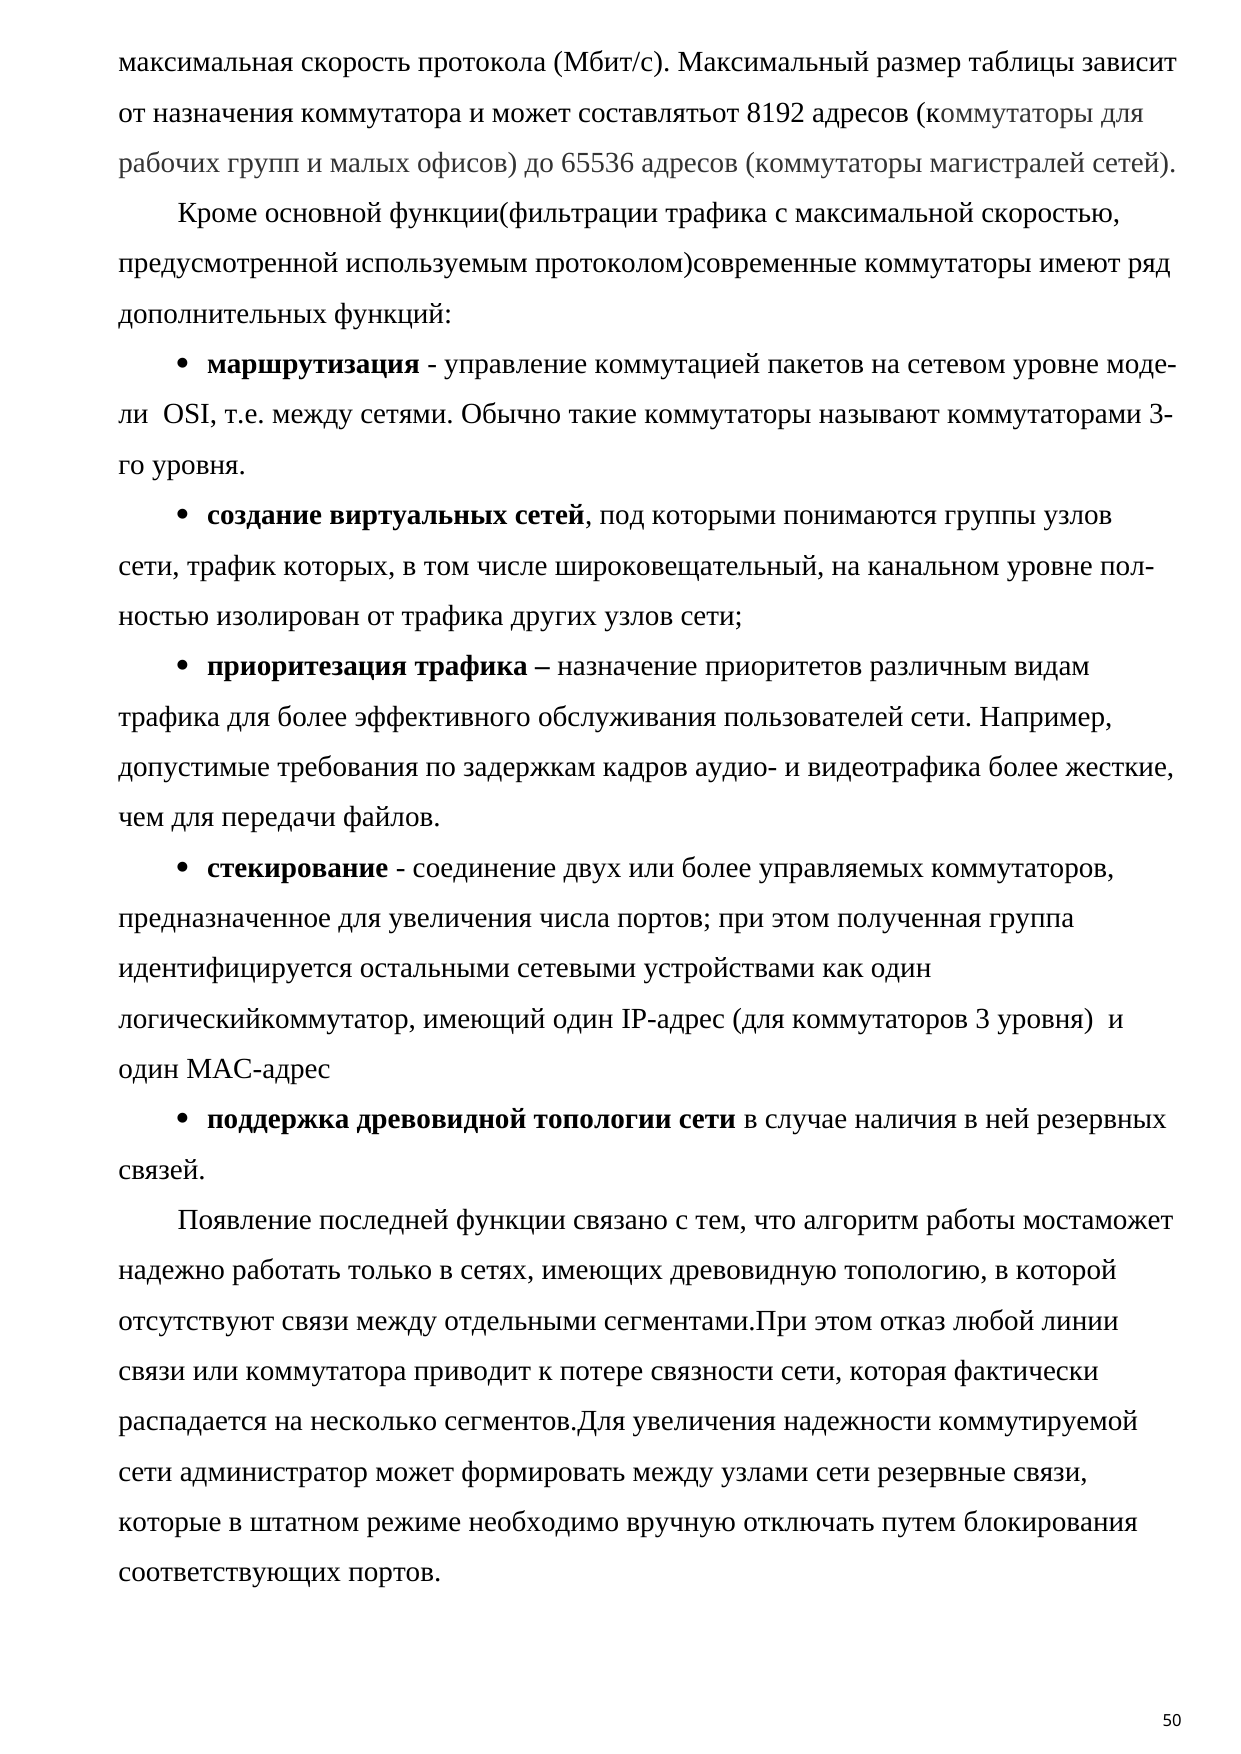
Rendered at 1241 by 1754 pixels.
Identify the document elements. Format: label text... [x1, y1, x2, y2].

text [118, 44, 1181, 178]
list маршрутизация - управление коммутацией пакетов на сетевом уровне моде-ли OSI, т.е. между сетями. Обычно такие коммутаторы называют коммутаторами 3-го уровня. [118, 346, 1181, 481]
text Появление последней функции связано с тем, что алгоритм работы мостаможет надежно работать только в сетях, имеющих древовидную топологию, в которой отсутствуют связи между отдельными сегментами.При этом отказ любой линии связи или коммутатора приводит к потере связности сети, которая фактически распадается на несколько сегментов.Для увеличения надежности коммутируемой сети администратор может формировать между узлами сети резервные связи, которые в штатном режиме необходимо вручную отключать путем блокирования соответствующих портов. [118, 1202, 1181, 1588]
list стекирование - соединение двух или более управляемых коммутаторов, предназначенное для увеличения числа портов; при этом полученная группа идентифицируется остальными сетевыми устройствами как один логическийкоммутатор, имеющий один IP-адрес (для коммутаторов 3 уровня) и один MAC-адрес [118, 850, 1181, 1084]
text Кроме основной функции(фильтрации трафика с максимальной скоростью, предусмотренной используемым протоколом)современные коммутаторы имеют ряд дополнительных функций: [118, 195, 1181, 329]
list приоритезация трафика – назначение приоритетов различным видам трафика для более эффективного обслуживания пользователей сети. Например, допустимые требования по задержкам кадров аудио- и видеотрафика более жесткие, чем для передачи файлов. [118, 648, 1181, 833]
list поддержка древовидной топологии сети в случае наличия в ней резервных связей. [118, 1101, 1181, 1185]
list создание виртуальных сетей, под которыми понимаются группы узлов сети, трафик которых, в том числе широковещательный, на канальном уровне пол-ностью изолирован от трафика других узлов сети; [118, 497, 1181, 632]
